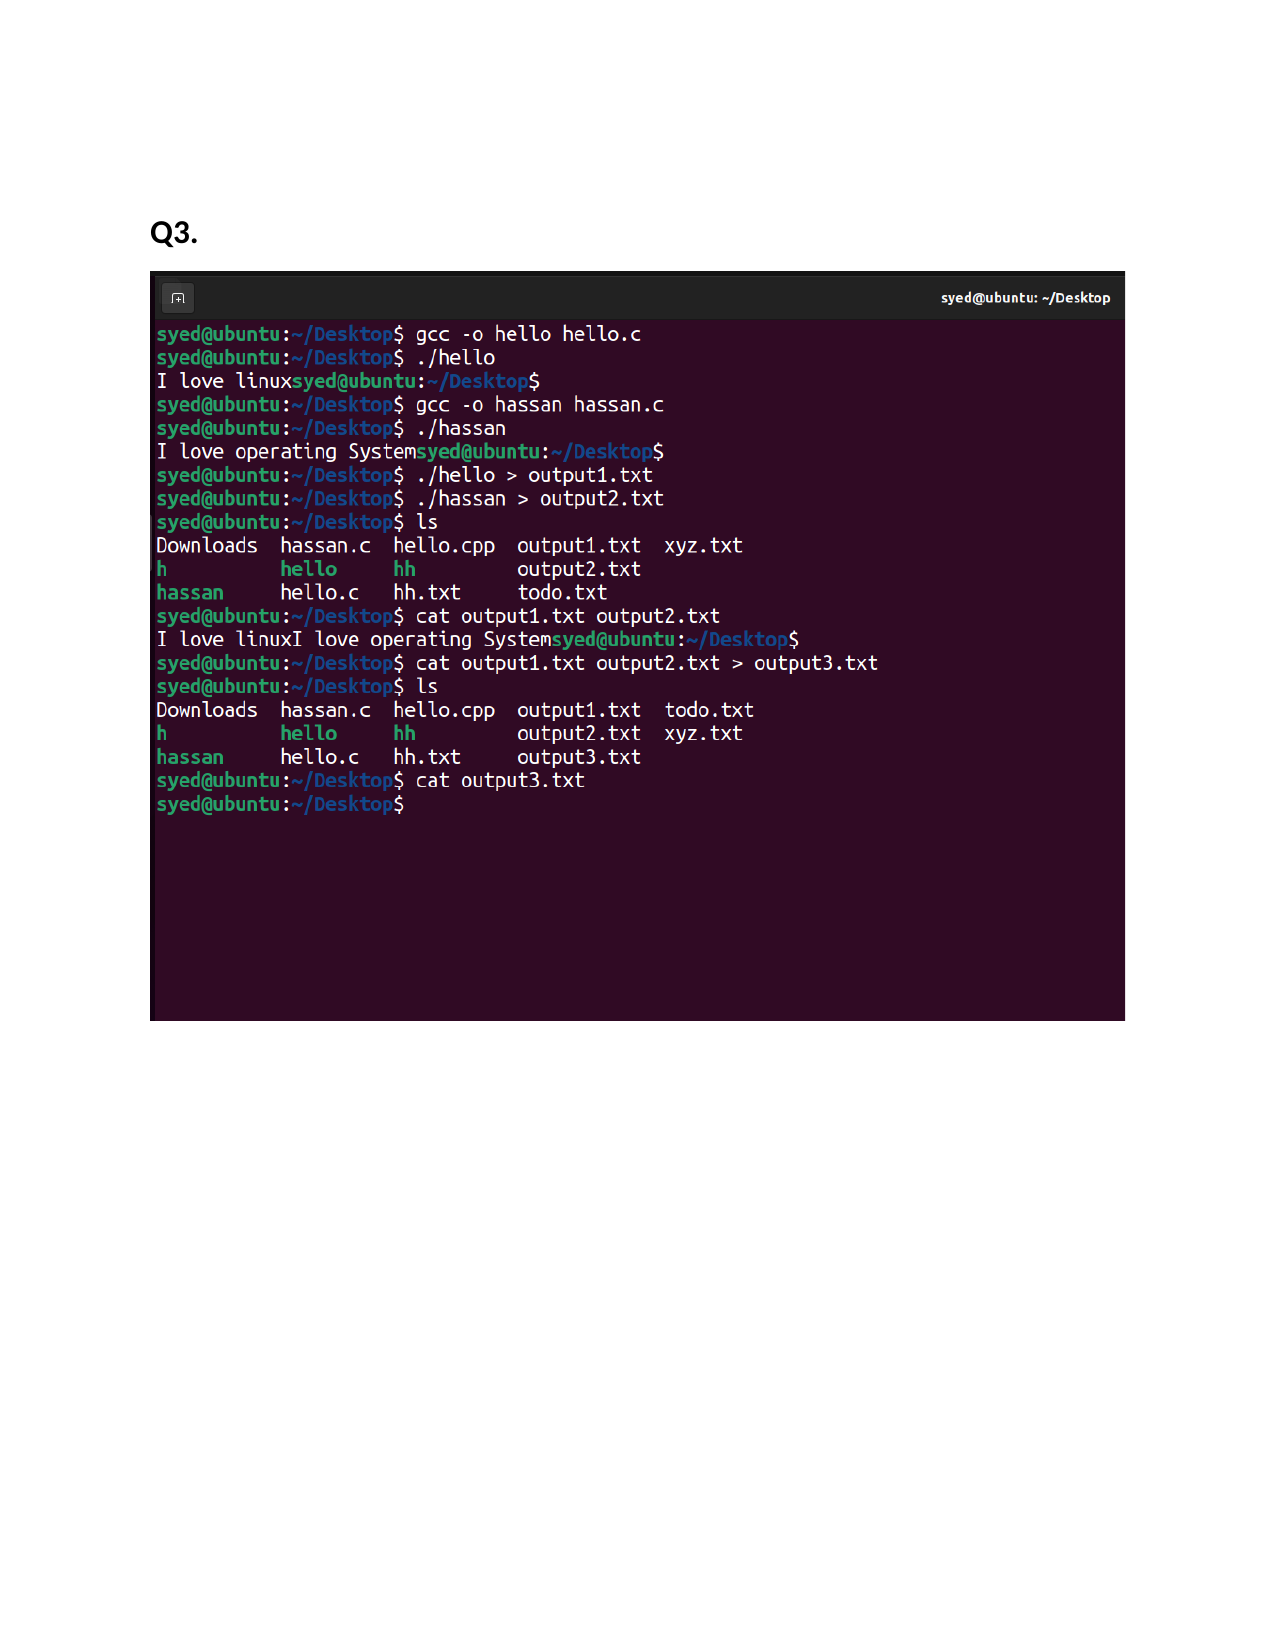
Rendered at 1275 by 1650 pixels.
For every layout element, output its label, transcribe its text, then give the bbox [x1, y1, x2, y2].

text Q3. [150, 211, 1125, 251]
picture [150, 271, 1125, 1021]
